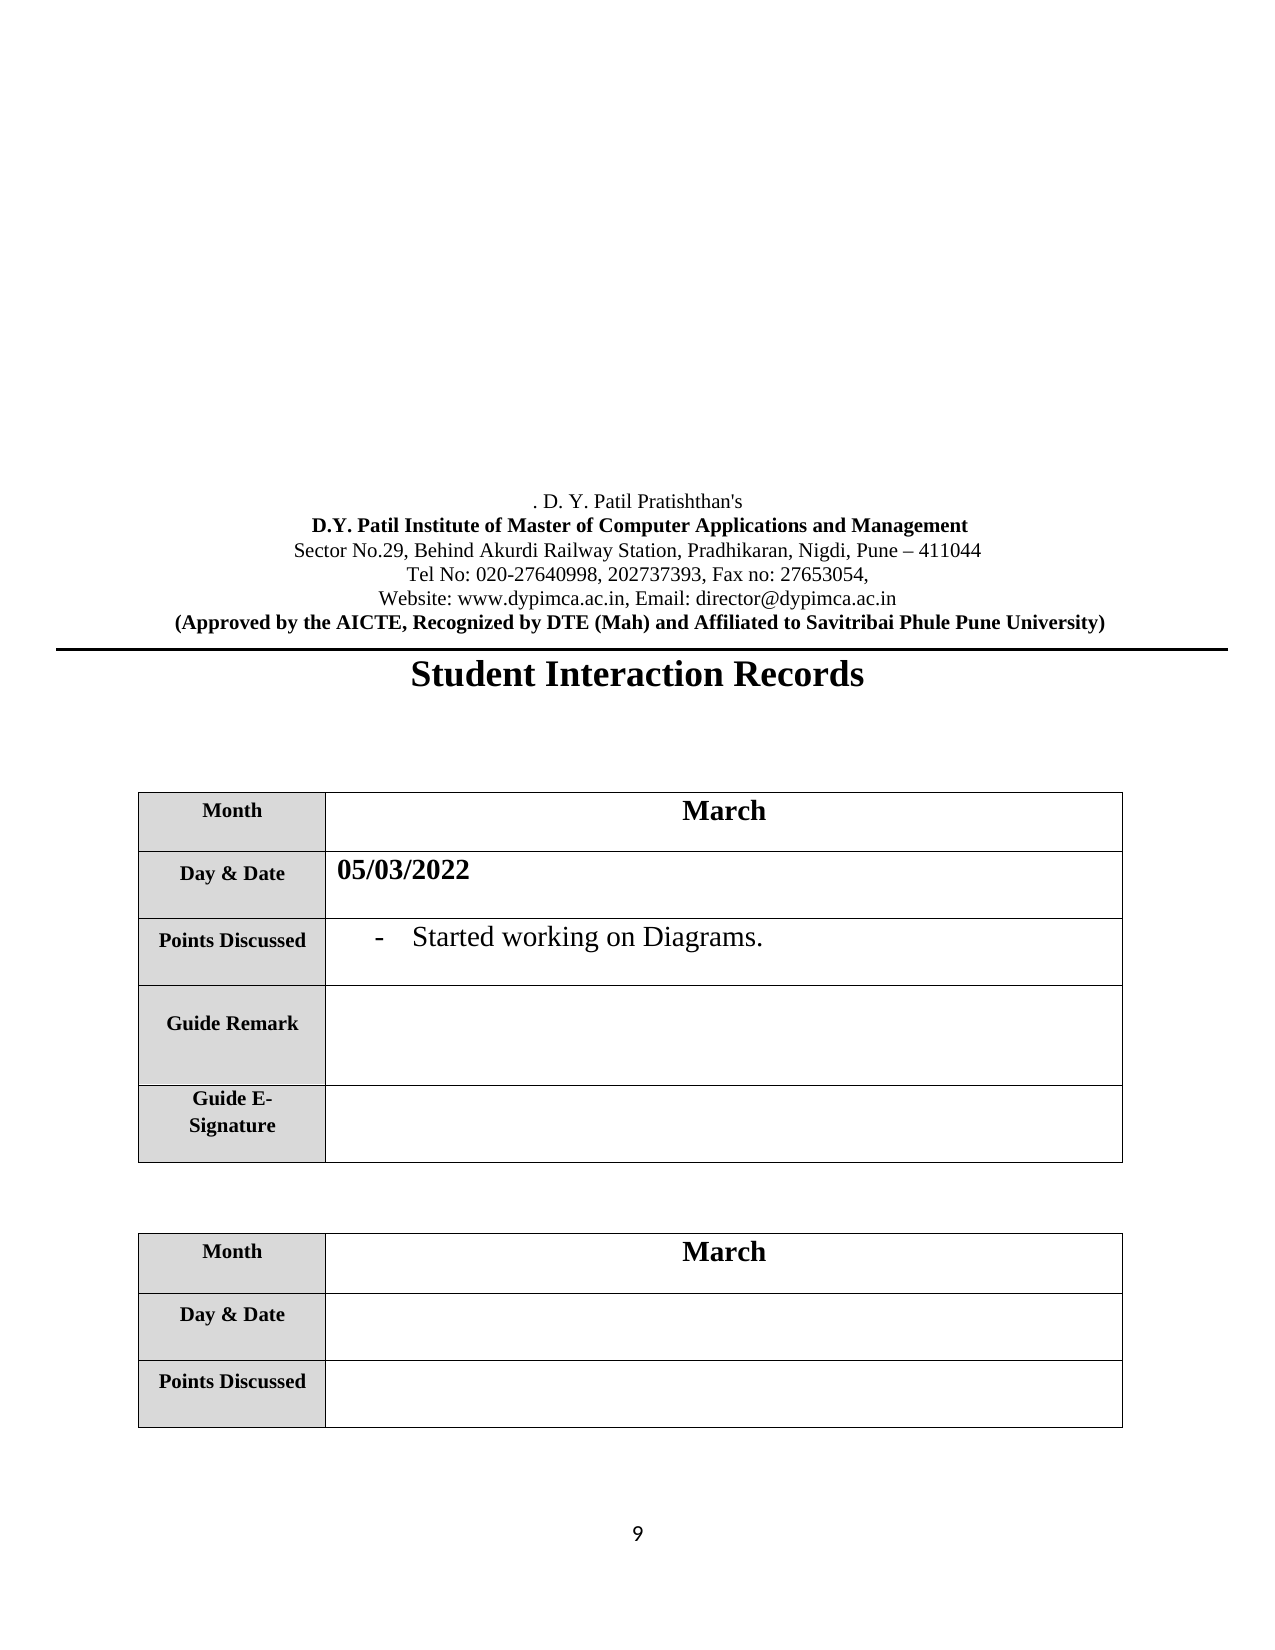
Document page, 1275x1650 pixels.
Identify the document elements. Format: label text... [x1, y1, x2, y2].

table_header March [326, 1234, 1122, 1293]
table_cell Guide Remark [139, 986, 325, 1084]
text Sector No.29, Behind Akurdi Railway Station, Pradhikaran, Nigdi, Pune – 411044 [150, 537, 1125, 562]
text (Approved by the AICTE, Recognized by DTE (Mah) and Affiliated to Savitribai Phule Pune University) [150, 610, 1125, 634]
table_cell [326, 1361, 1122, 1427]
table_cell [326, 986, 1122, 1084]
table_cell Day & Date [139, 852, 325, 918]
table_header Month [139, 1234, 325, 1293]
text Student Interaction Records [150, 651, 1125, 694]
table_cell Started working on Diagrams. [326, 919, 1122, 985]
table_cell 05/03/2022 [326, 852, 1122, 918]
table_cell [326, 1086, 1122, 1162]
table_cell Guide E-Signature [139, 1086, 325, 1162]
text . D. Y. Patil Pratishthan's D.Y. Patil Institute of Master of Computer Applications and Management [150, 489, 1125, 537]
table_cell Points Discussed [139, 919, 325, 985]
table_header March [326, 793, 1122, 851]
table_cell Points Discussed [139, 1361, 325, 1427]
table_cell [326, 1294, 1122, 1360]
table_cell Day & Date [139, 1294, 325, 1360]
table_header Month [139, 793, 325, 851]
text Website: www.dypimca.ac.in, Email: director@dypimca.ac.in [150, 586, 1125, 610]
text Tel No: 020-27640998, 202737393, Fax no: 27653054, [150, 562, 1125, 586]
